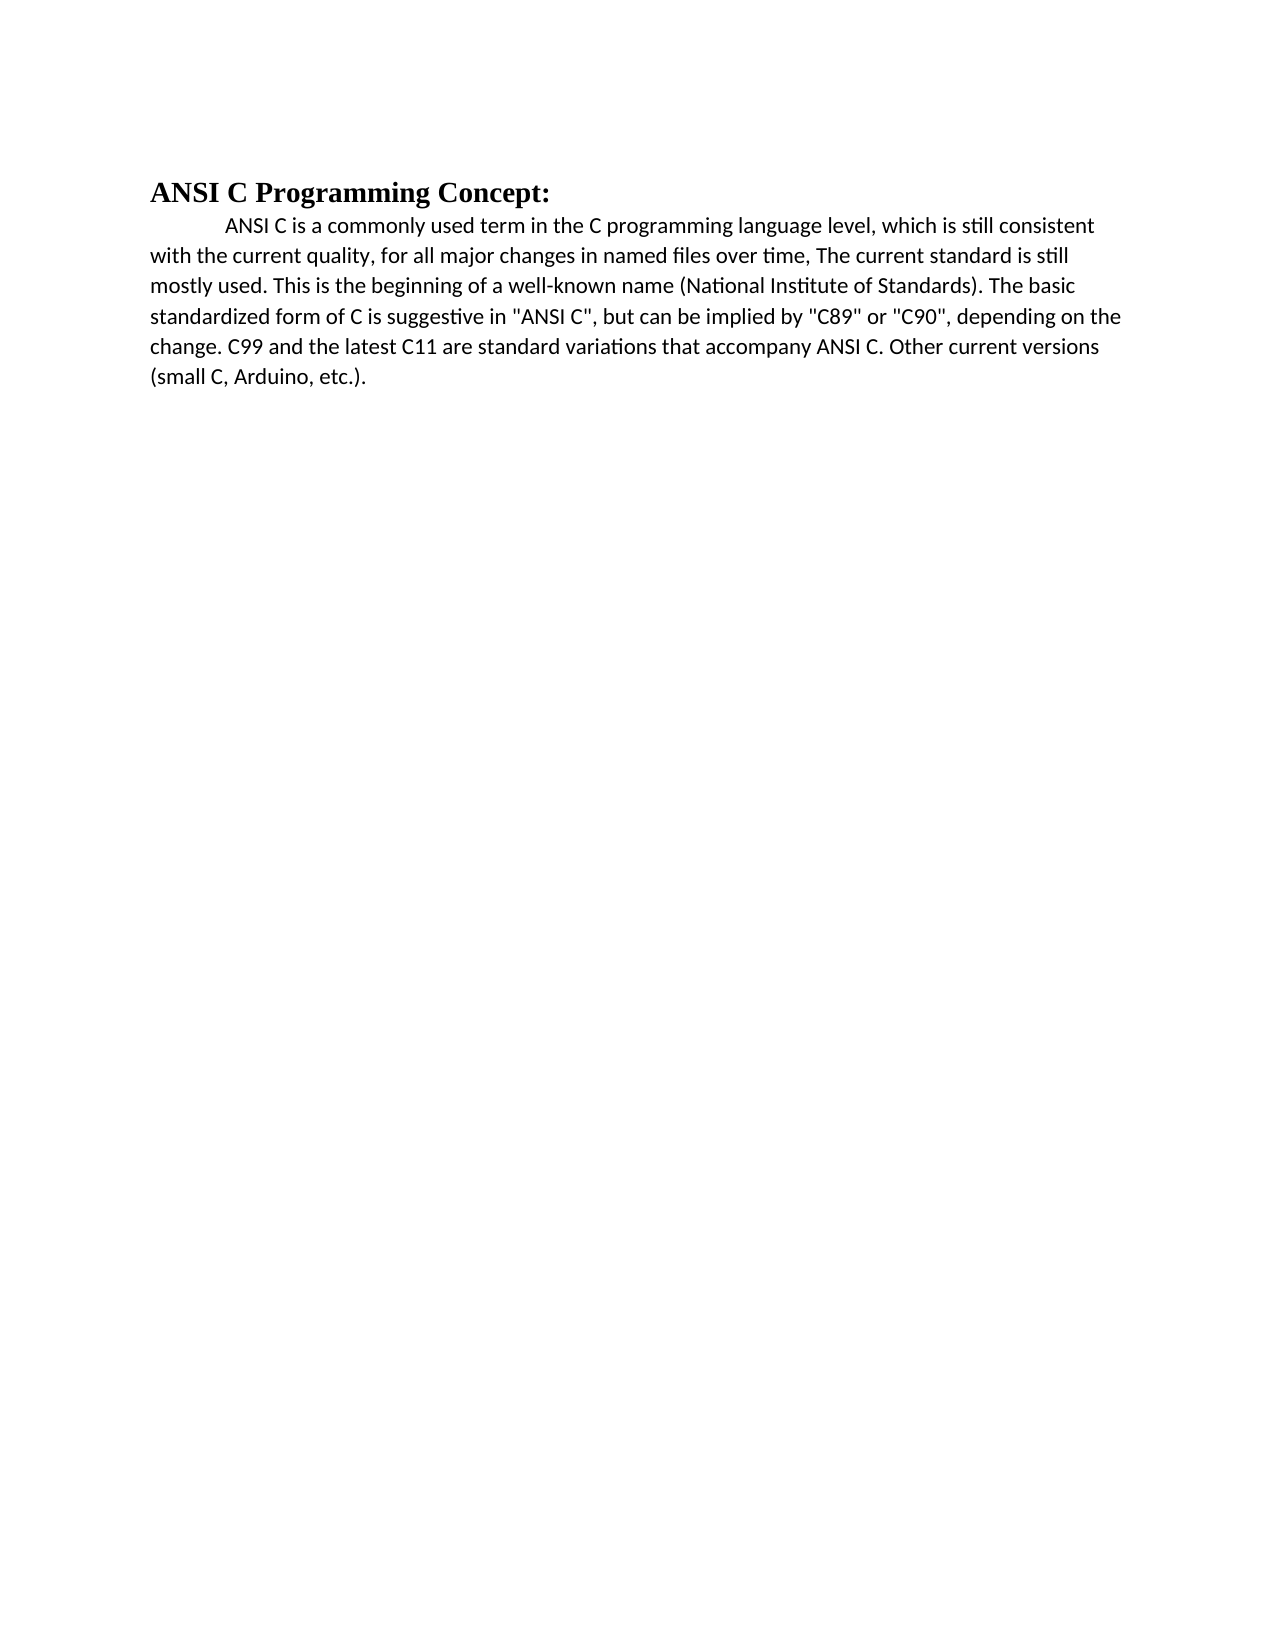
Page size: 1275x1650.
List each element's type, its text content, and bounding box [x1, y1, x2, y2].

text ANSI C is a commonly used term in the C programming language level, which is still consistent with the current quality, for all major changes in named files over time, The current standard is still mostly used. This is the beginning of a well-known name (National Institute of Standards). The basic standardized form of C is suggestive in "ANSI C", but can be implied by "C89" or "C90", depending on the change. C99 and the latest C11 are standard variations that accompany ANSI C. Other current versions (small C, Arduino, etc.). [150, 211, 1125, 390]
subtitle ANSI C Programming Concept: [150, 175, 1125, 208]
